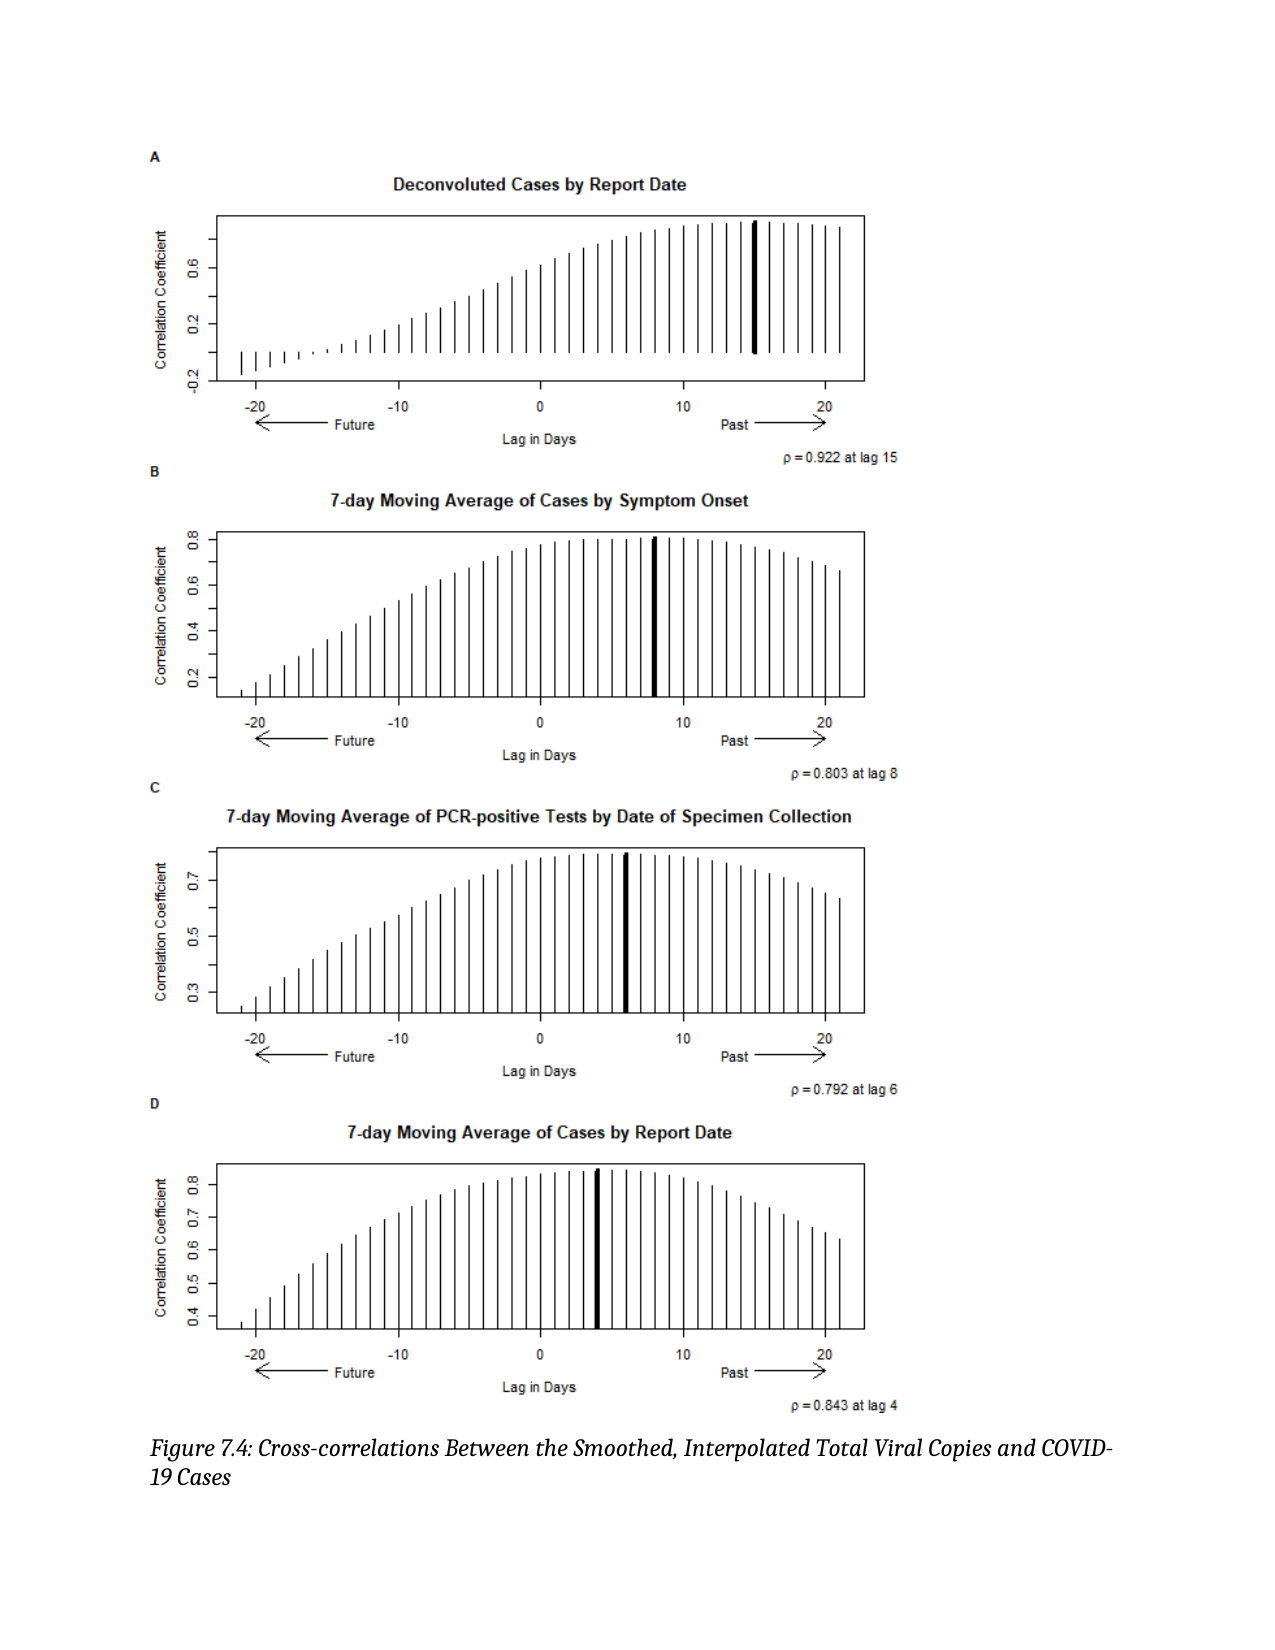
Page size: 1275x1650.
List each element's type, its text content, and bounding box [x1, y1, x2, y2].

picture [150, 150, 899, 1413]
text Figure 7.4: Cross-correlations Between the Smoothed, Interpolated Total Viral Copies and COVID-19 Cases [150, 1434, 1125, 1491]
